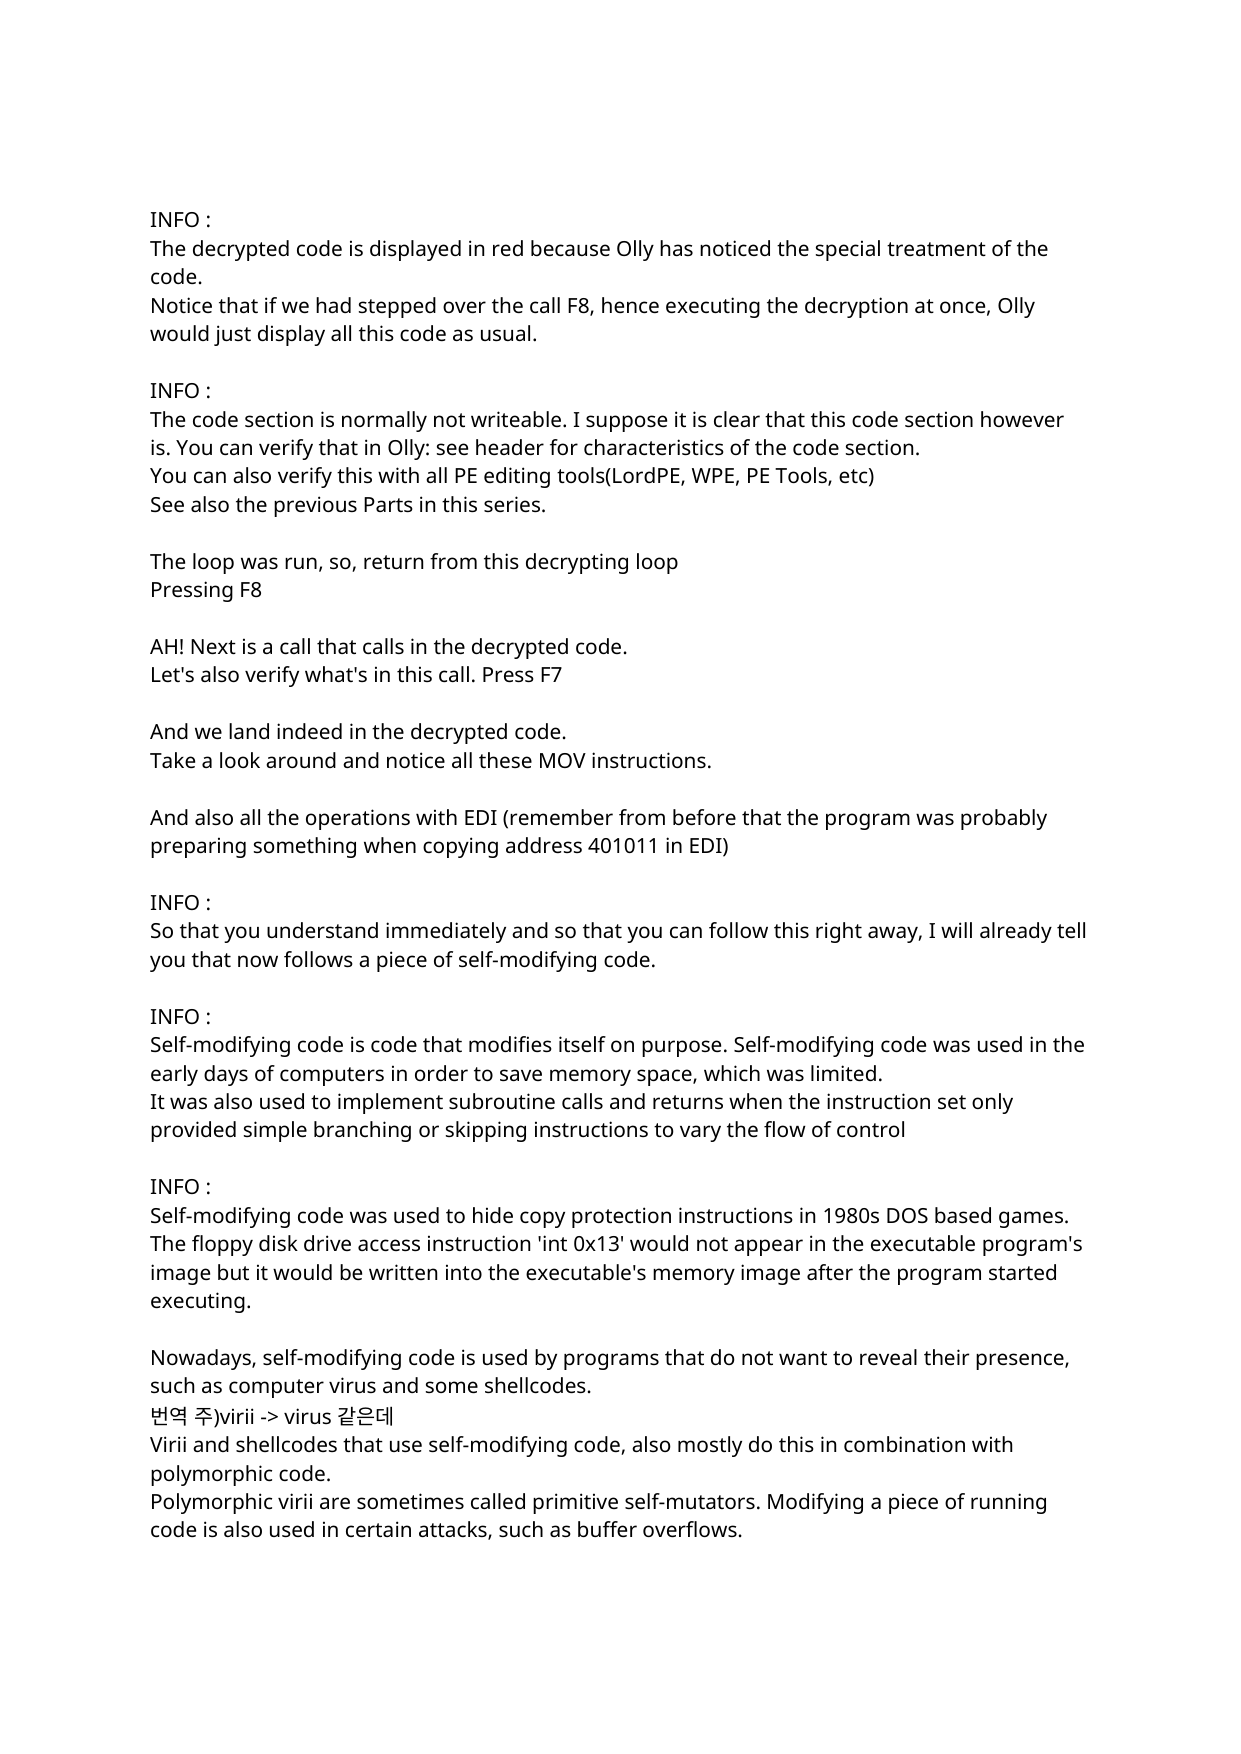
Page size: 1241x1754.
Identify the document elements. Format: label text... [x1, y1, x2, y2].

text You can also verify this with all PE editing tools(LordPE, WPE, PE Tools, etc) [150, 462, 1090, 490]
text Notice that if we had stepped over the call F8, hence executing the decryption at once, Olly would just display all this code as usual. [150, 291, 1090, 348]
text So that you understand immediately and so that you can follow this right away, I will already tell you that now follows a piece of self-modifying code. [150, 917, 1090, 973]
text AH! Next is a call that calls in the decrypted code. [150, 632, 1090, 661]
text INFO : [150, 888, 1090, 917]
text INFO : [150, 206, 1090, 234]
text Take a look around and notice all these MOV instructions. [150, 746, 1090, 774]
text The code section is normally not writeable. I suppose it is clear that this code section however is. You can verify that in Olly: see header for characteristics of the code section. [150, 405, 1090, 462]
text Polymorphic virii are sometimes called primitive self-mutators. Modifying a piece of running code is also used in certain attacks, such as buffer overflows. [150, 1487, 1090, 1544]
text INFO : [150, 376, 1090, 405]
text See also the previous Parts in this series. [150, 490, 1090, 518]
text 번역 주)virii -> virus 같은데 [150, 1400, 1090, 1430]
text The decrypted code is displayed in red because Olly has noticed the special treatment of the code. [150, 234, 1090, 291]
text INFO : [150, 1002, 1090, 1030]
text It was also used to implement subroutine calls and returns when the instruction set only provided simple branching or skipping instructions to vary the flow of control [150, 1087, 1090, 1144]
text Virii and shellcodes that use self-modifying code, also mostly do this in combination with polymorphic code. [150, 1430, 1090, 1487]
text Self-modifying code was used to hide copy protection instructions in 1980s DOS based games. [150, 1201, 1090, 1229]
text Nowadays, self-modifying code is used by programs that do not want to reveal their presence, such as computer virus and some shellcodes. [150, 1343, 1090, 1400]
text Let's also verify what's in this call. Press F7 [150, 661, 1090, 689]
text Pressing F8 [150, 575, 1090, 604]
text INFO : [150, 1172, 1090, 1201]
text The floppy disk drive access instruction 'int 0x13' would not appear in the executable program's image but it would be written into the executable's memory image after the program started executing. [150, 1229, 1090, 1315]
text And we land indeed in the decrypted code. [150, 717, 1090, 746]
text And also all the operations with EDI (remember from before that the program was probably preparing something when copying address 401011 in EDI) [150, 803, 1090, 860]
text The loop was run, so, return from this decrypting loop [150, 547, 1090, 575]
text Self-modifying code is code that modifies itself on purpose. Self-modifying code was used in the early days of computers in order to save memory space, which was limited. [150, 1030, 1090, 1087]
